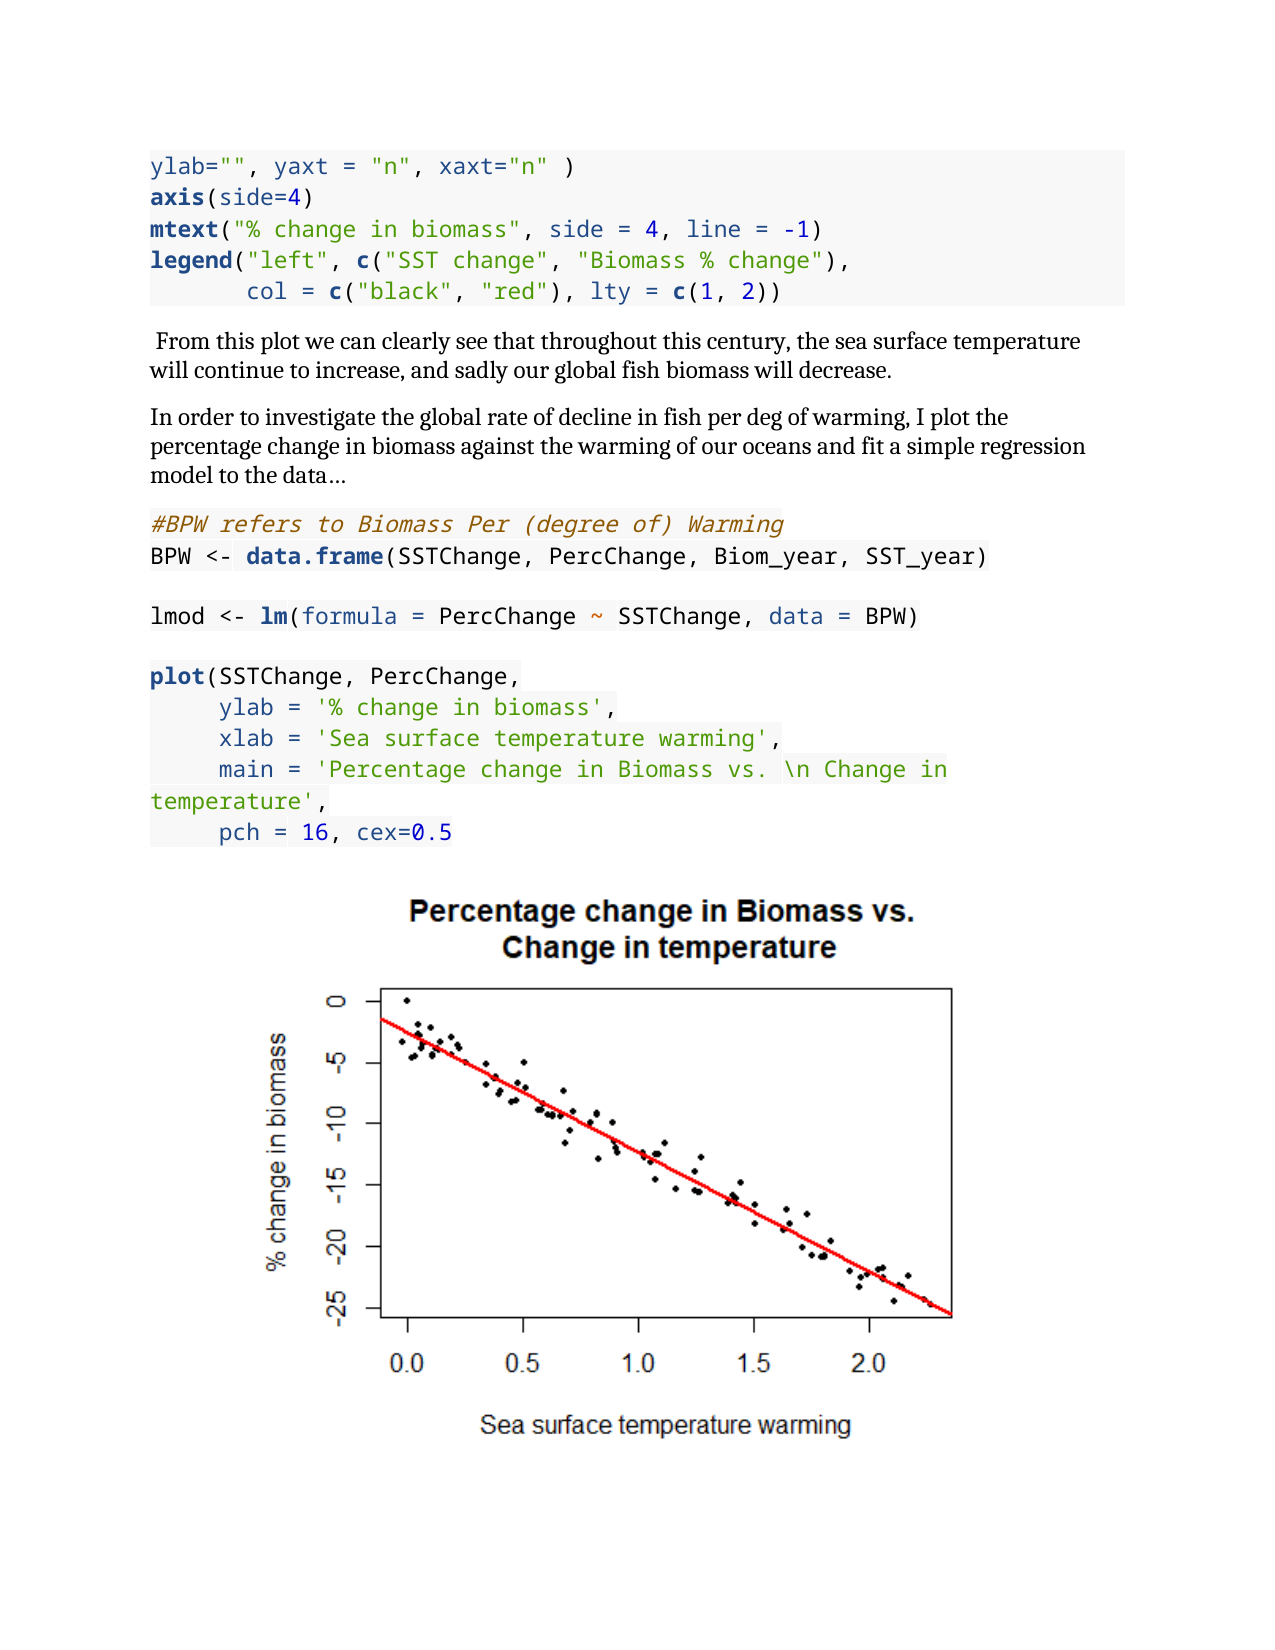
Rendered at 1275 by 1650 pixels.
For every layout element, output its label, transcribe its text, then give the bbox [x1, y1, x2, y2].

text From this plot we can clearly see that throughout this century, the sea surface temperature will continue to increase, and sadly our global fish biomass will decrease. [150, 327, 1125, 384]
text #Getting data on the SST average each year SST_month <- colMeans(SST,na.rm=TRUE, dims=2) SST_year <- colMeans(matrix(SST_month, 12)) #Computing the warming of the oceans SSTChange <- SST_year - SST_year[1] #Plotting global time series of both the temperature increase and fish biomass decrease plot(Years, SSTChange, type = 'l', lwd = 1.2, lty = 1, ylab = 'Temperature Change', xlab = 'Year', main = 'Global change under RCP8.5') par(new=TRUE) plot(Years, PercChange, type = 'l', col="red", lty = 2, xlab="", ylab="", yaxt = "n", xaxt="n" ) axis(side=4) mtext("% change in biomass", side = 4, line = -1) legend("left", c("SST change", "Biomass % change"), col = c("black", "red"), lty = c(1, 2)) [150, 150, 1125, 306]
text #BPW refers to Biomass Per (degree of) Warming BPW <- data.frame(SSTChange, PercChange, Biom_year, SST_year) lmod <- lm(formula = PercChange ~ SSTChange, data = BPW) plot(SSTChange, PercChange, ylab = '% change in biomass', xlab = 'Sea surface temperature warming', main = 'Percentage change in Biomass vs. \n Change in temperature', pch = 16, cex=0.5 ) abline(lmod, col="red", lwd=2) [150, 508, 1125, 847]
text In order to investigate the global rate of decline in fish per deg of warming, I plot the percentage change in biomass against the warming of our oceans and fit a simple regression model to the data… [150, 403, 1125, 489]
picture [257, 865, 1016, 1472]
